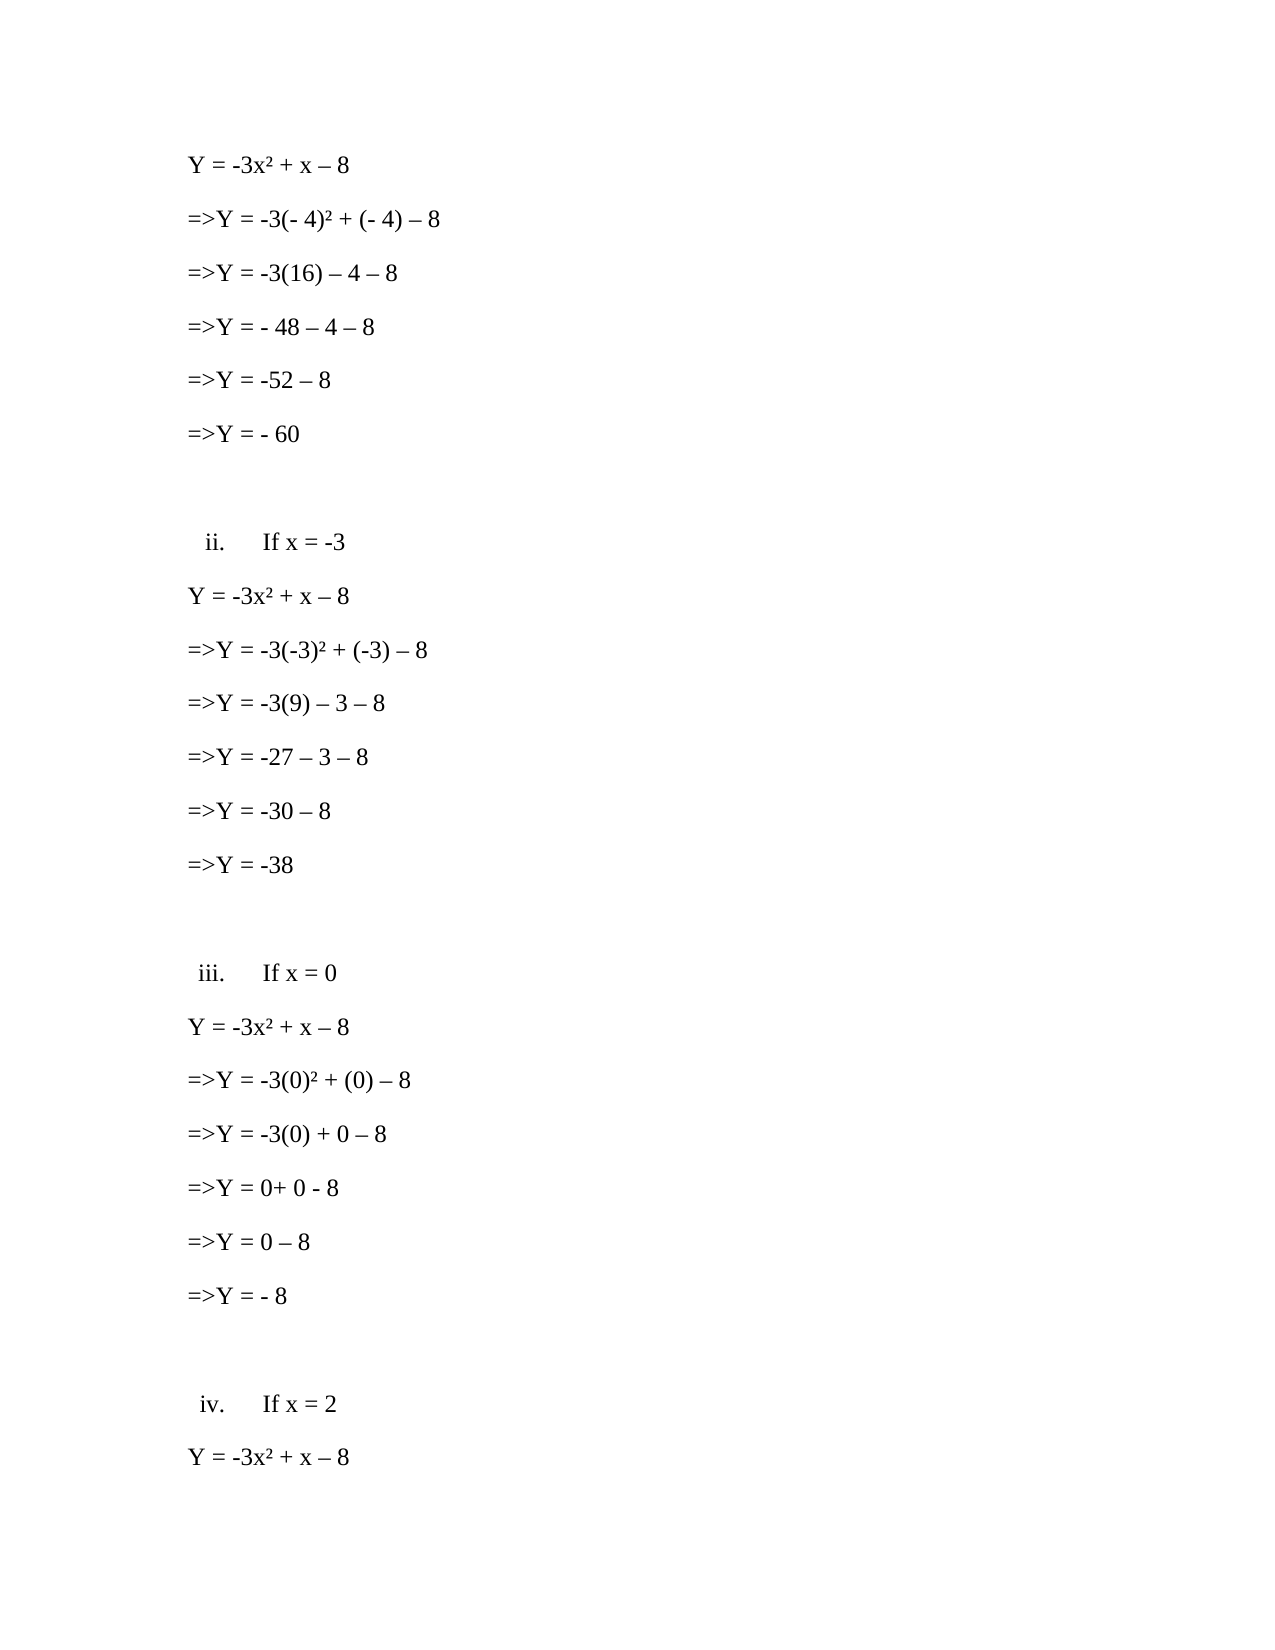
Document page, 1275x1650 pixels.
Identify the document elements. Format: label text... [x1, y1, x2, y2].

text Y = -3x² + x – 8 [187, 581, 1125, 609]
text =>Y = - 8 [187, 1281, 1125, 1310]
text =>Y = -3(0)² + (0) – 8 [187, 1066, 1125, 1094]
text =>Y = -38 [187, 850, 1125, 879]
text =>Y = -27 – 3 – 8 [187, 742, 1125, 771]
text =>Y = 0 – 8 [187, 1227, 1125, 1256]
list If x = -3 [225, 527, 1125, 556]
text =>Y = -3(16) – 4 – 8 [187, 258, 1125, 286]
text Y = -3x² + x – 8 [187, 1442, 1125, 1471]
list If x = 2 [225, 1389, 1125, 1417]
text =>Y = 0+ 0 - 8 [187, 1173, 1125, 1202]
text Y = -3x² + x – 8 [187, 1012, 1125, 1040]
text =>Y = - 48 – 4 – 8 [187, 312, 1125, 340]
text =>Y = -30 – 8 [187, 796, 1125, 825]
text =>Y = -3(-3)² + (-3) – 8 [187, 635, 1125, 663]
text =>Y = -52 – 8 [187, 365, 1125, 394]
text =>Y = -3(9) – 3 – 8 [187, 688, 1125, 717]
text =>Y = -3(- 4)² + (- 4) – 8 [187, 204, 1125, 233]
text =>Y = - 60 [187, 419, 1125, 448]
text Y = -3x² + x – 8 [187, 150, 1125, 179]
text =>Y = -3(0) + 0 – 8 [187, 1119, 1125, 1148]
list If x = 0 [225, 958, 1125, 987]
